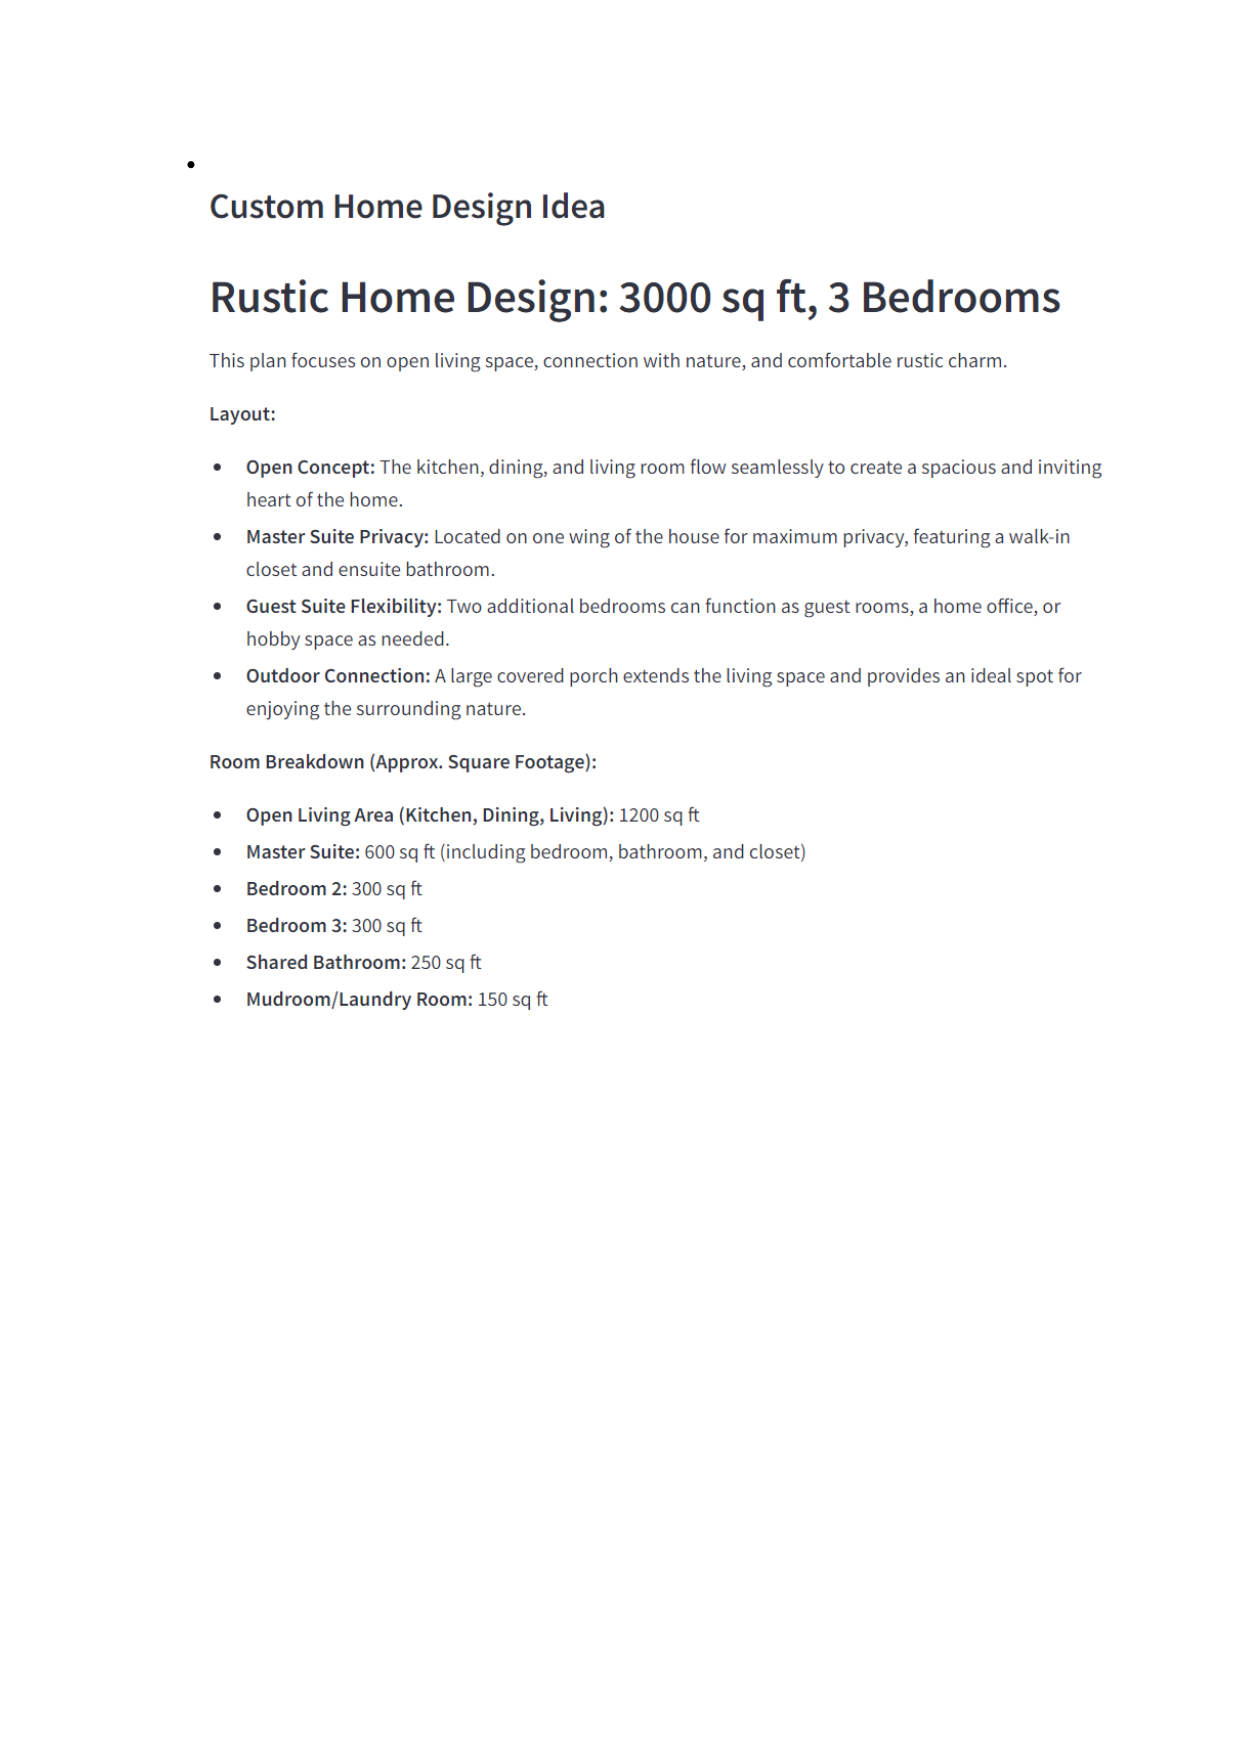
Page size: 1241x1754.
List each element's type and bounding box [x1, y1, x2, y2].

picture [187, 178, 1128, 1015]
